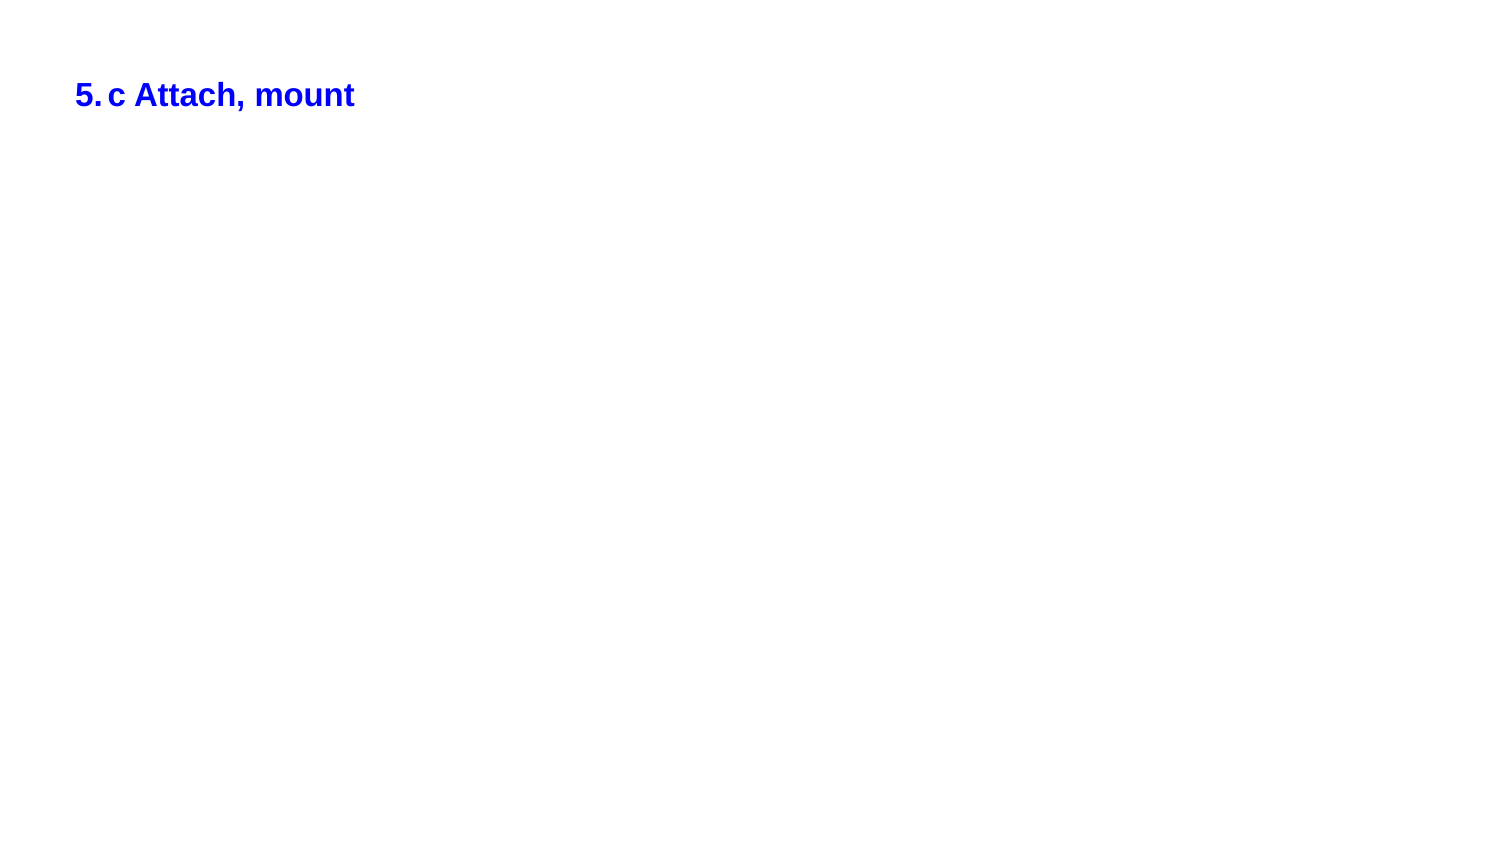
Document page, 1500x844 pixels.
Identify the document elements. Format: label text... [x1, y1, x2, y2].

list c Attach, mount [75, 75, 1427, 113]
